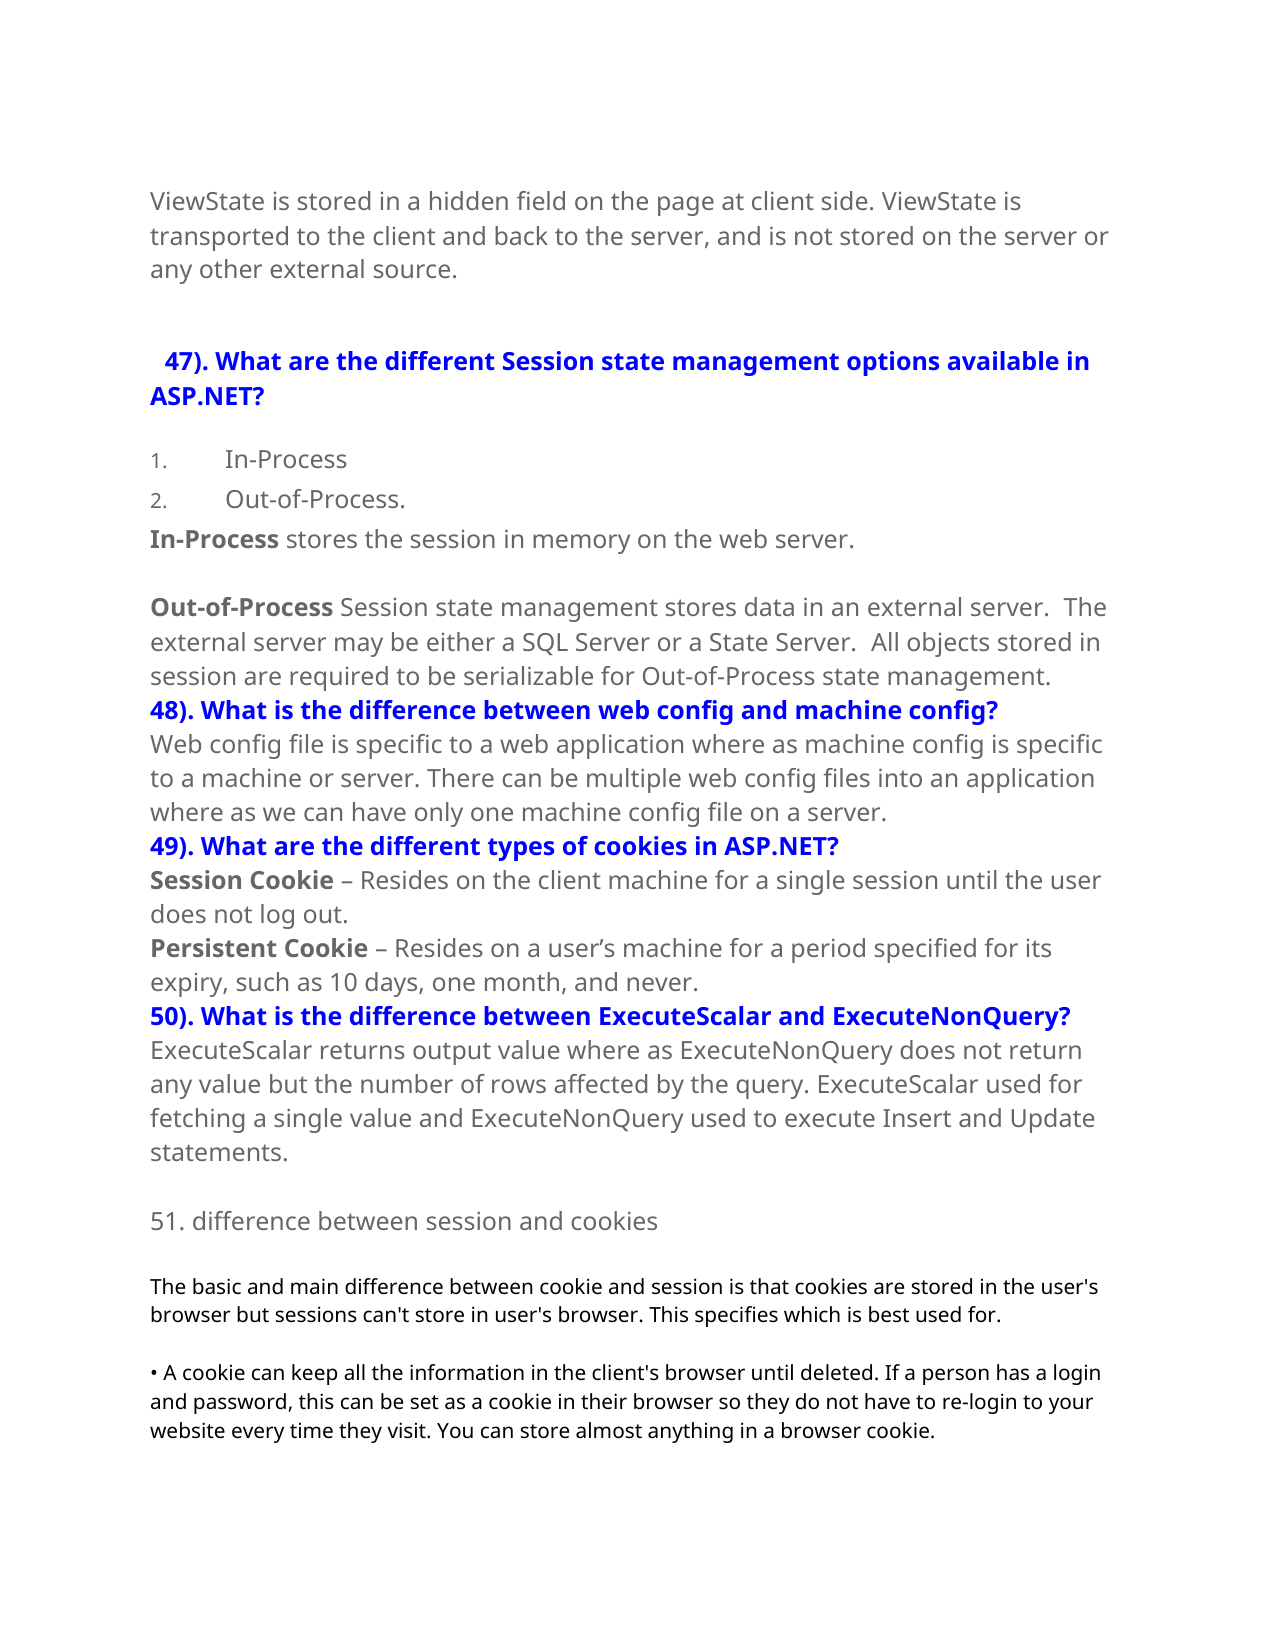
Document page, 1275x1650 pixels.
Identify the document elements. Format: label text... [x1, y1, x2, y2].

text Out-of-Process Session state management stores data in an external server. The external server may be either a SQL Server or a State Server. All objects stored in session are required to be serializable for Out-of-Process state management. [150, 556, 1125, 692]
text 50). What is the difference between ExecuteScalar and ExecuteNonQuery? [150, 999, 1125, 1033]
text 49). What are the different types of cookies in ASP.NET? [150, 828, 1125, 863]
text Session Cookie – Resides on the client machine for a single session until the user does not log out. Persistent Cookie – Resides on a user’s machine for a period specified for its expiry, such as 10 days, one month, and never. [150, 863, 1125, 999]
text ExecuteScalar returns output value where as ExecuteNonQuery does not return any value but the number of rows affected by the query. ExecuteScalar used for fetching a single value and ExecuteNonQuery used to execute Insert and Update statements. [150, 1033, 1125, 1169]
text Web config file is specific to a web application where as machine config is specific to a machine or server. There can be multiple web config files into an application where as we can have only one machine config file on a server. [150, 726, 1125, 828]
text 51. difference between session and cookies [150, 1203, 1125, 1237]
list In-Process [150, 441, 1125, 475]
text 48). What is the difference between web config and machine config? [150, 692, 1125, 726]
text 47). What are the different Session state management options available in ASP.NET? [150, 340, 1125, 412]
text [150, 1271, 1125, 1473]
text In-Process stores the session in memory on the web server. [150, 522, 1125, 556]
text ViewState is stored in a hidden field on the page at client side. ViewState is transported to the client and back to the server, and is not stored on the server or any other external source. [150, 150, 1125, 315]
list Out-of-Process. [150, 482, 1125, 516]
